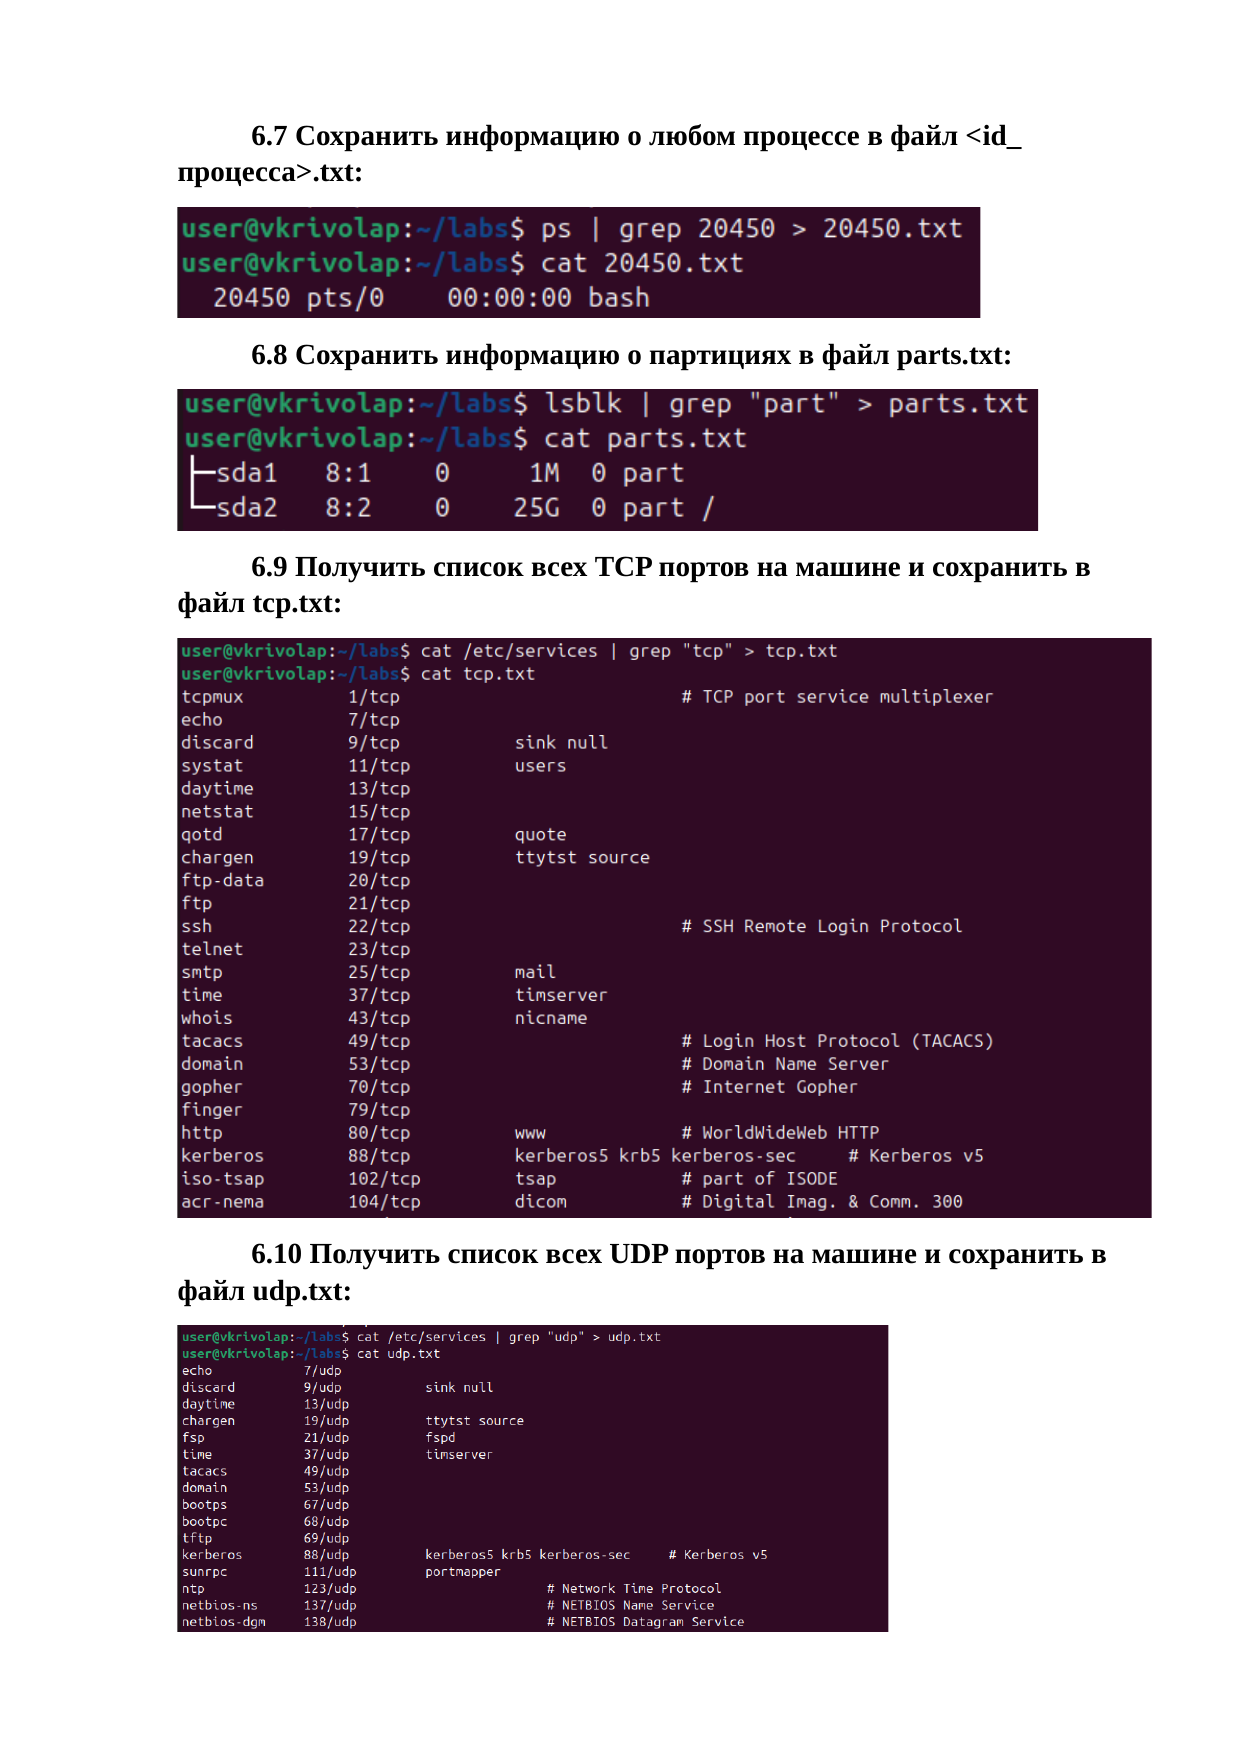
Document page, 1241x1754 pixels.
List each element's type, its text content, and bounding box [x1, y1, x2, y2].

text 6.10 Получить список всех UDP портов на машине и сохранить в файл udp.txt: [177, 1236, 1152, 1306]
picture [177, 389, 1039, 531]
picture [177, 1325, 889, 1632]
text 6.7 Сохранить информацию о любом процессе в файл <id_ процесса>.txt: [177, 118, 1152, 188]
picture [177, 638, 1152, 1218]
picture [177, 207, 981, 318]
text 6.9 Получить список всех TCP портов на машине и сохранить в файл tcp.txt: [177, 549, 1152, 619]
text 6.8 Сохранить информацию о партициях в файл parts.txt: [177, 337, 1152, 370]
